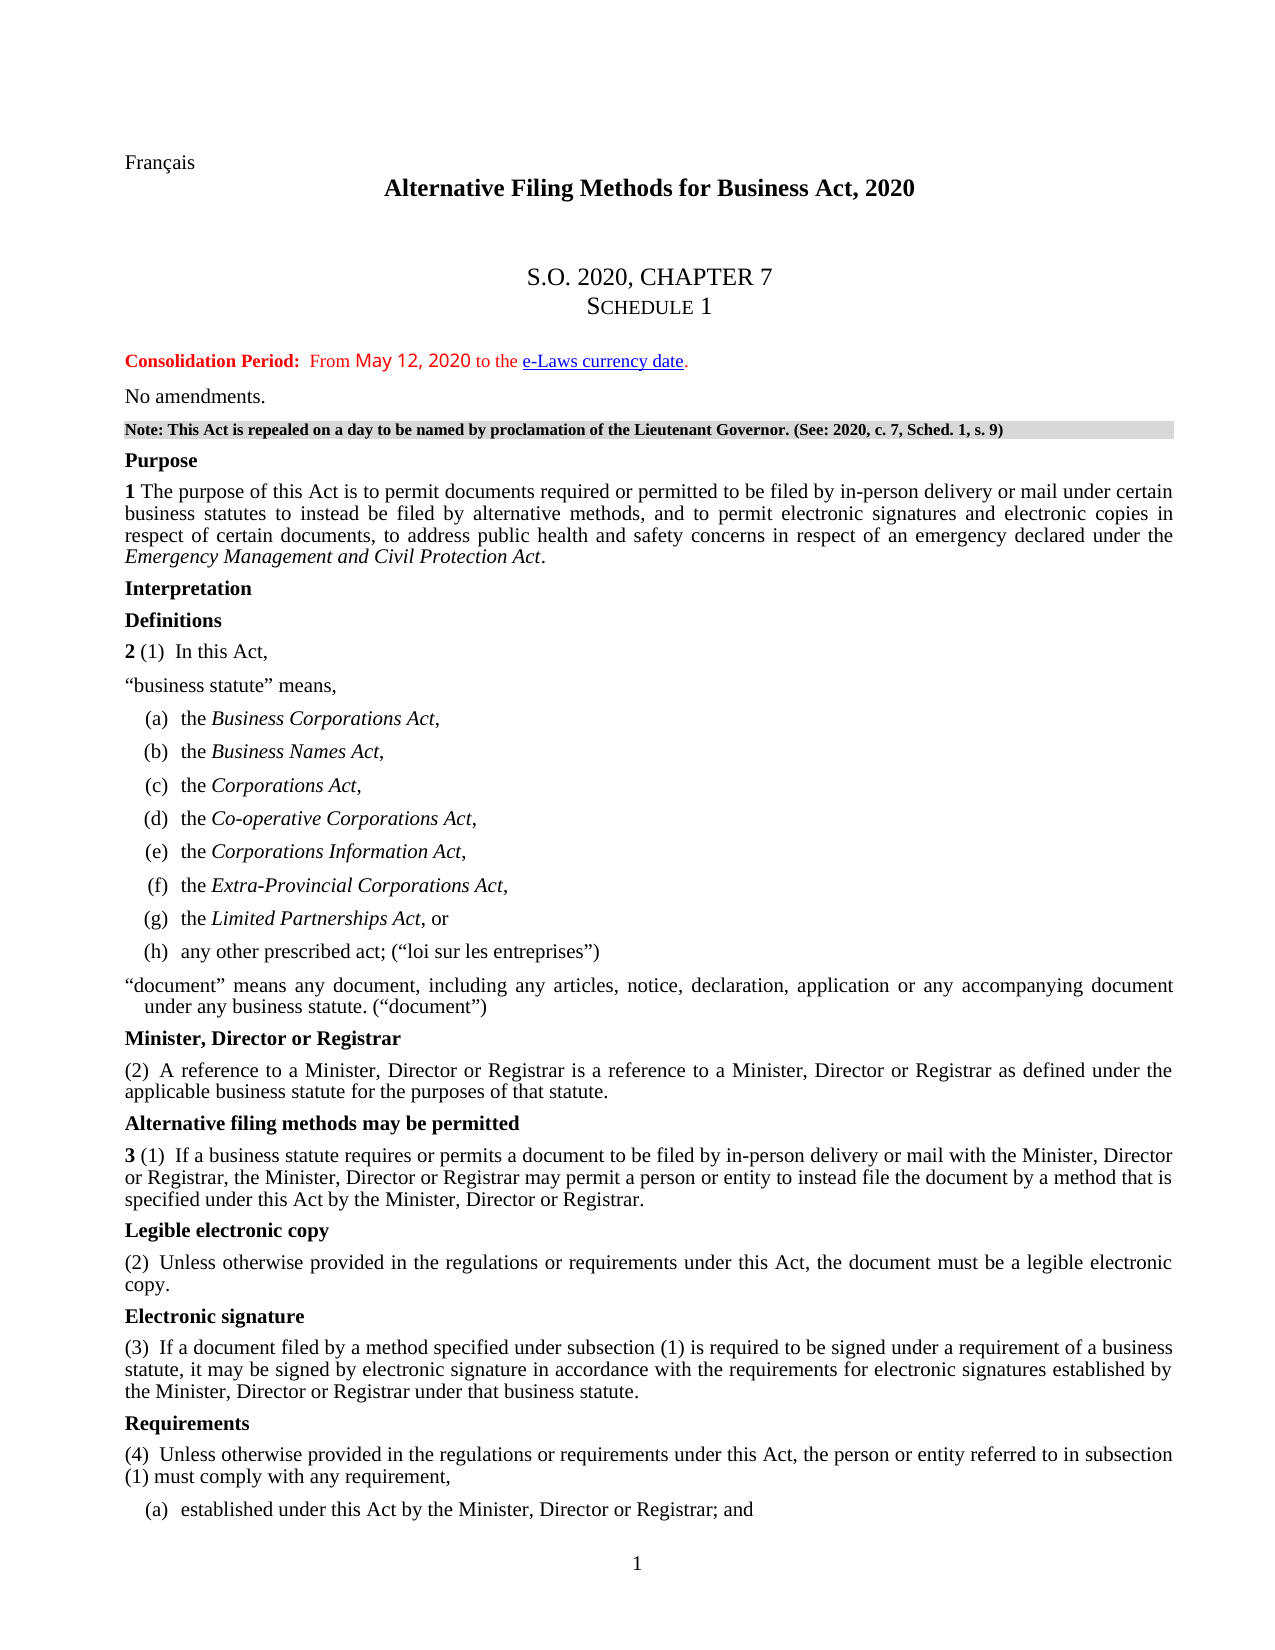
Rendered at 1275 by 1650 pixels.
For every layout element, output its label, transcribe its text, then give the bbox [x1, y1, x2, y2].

text (3) If a document filed by a method specified under subsection (1) is required to be signed under a requirement of a business statute, it may be signed by electronic signature in accordance with the requirements for electronic signatures established by the Minister, Director or Registrar under that business statute. [124, 1337, 1174, 1402]
text (f) the Extra-Provincial Corporations Act, [124, 874, 1174, 896]
text Alternative filing methods may be permitted [124, 1116, 1174, 1134]
text (c) the Corporations Act, [124, 774, 1174, 796]
text (h) any other prescribed act; (“loi sur les entreprises”) [124, 941, 1174, 963]
text Electronic signature [124, 1308, 1174, 1327]
text Definitions [124, 612, 1174, 631]
text Purpose [124, 452, 1174, 471]
text (e) the Corporations Information Act, [124, 841, 1174, 863]
text Requirements [124, 1415, 1174, 1434]
text (a) established under this Act by the Minister, Director or Registrar; and [124, 1499, 1174, 1521]
text S.o. 2020, chapter 7 Schedule 1 [124, 262, 1174, 320]
title Alternative Filing Methods for Business Act, 2020 [124, 174, 1174, 202]
text Interpretation [124, 581, 1174, 599]
text “business statute” means, [124, 674, 1174, 696]
text (b) the Business Names Act, [124, 741, 1174, 763]
text Minister, Director or Registrar [124, 1031, 1174, 1049]
text Français [124, 150, 1174, 174]
text “document” means any document, including any articles, notice, declaration, application or any accompanying document under any business statute. (“document”) [124, 974, 1174, 1018]
text Legible electronic copy [124, 1223, 1174, 1242]
text No amendments. [124, 384, 1174, 408]
text (2) Unless otherwise provided in the regulations or requirements under this Act, the document must be a legible electronic copy. [124, 1252, 1174, 1296]
text (g) the Limited Partnerships Act, or [124, 908, 1174, 930]
text Consolidation Period: From May 12, 2020 to the e-Laws currency date. [124, 352, 1174, 372]
text (4) Unless otherwise provided in the regulations or requirements under this Act, the person or entity referred to in subsection (1) must comply with any requirement, [124, 1444, 1174, 1488]
text (2) A reference to a Minister, Director or Registrar is a reference to a Minister, Director or Registrar as defined under the applicable business statute for the purposes of that statute. [124, 1060, 1174, 1103]
text 2 (1) In this Act, [124, 641, 1174, 663]
text (d) the Co-operative Corporations Act, [124, 808, 1174, 830]
text Note: This Act is repealed on a day to be named by proclamation of the Lieutenant Governor. (See: 2020, c. 7, Sched. 1, s. 9) [124, 421, 1174, 439]
text (a) the Business Corporations Act, [124, 708, 1174, 730]
text 3 (1) If a business statute requires or permits a document to be filed by in-person delivery or mail with the Minister, Director or Registrar, the Minister, Director or Registrar may permit a person or entity to instead file the document by a method that is specified under this Act by the Minister, Director or Registrar. [124, 1145, 1174, 1210]
text 1 The purpose of this Act is to permit documents required or permitted to be filed by in-person delivery or mail under certain business statutes to instead be filed by alternative methods, and to permit electronic signatures and electronic copies in respect of certain documents, to address public health and safety concerns in respect of an emergency declared under the Emergency Management and Civil Protection Act. [124, 481, 1174, 568]
